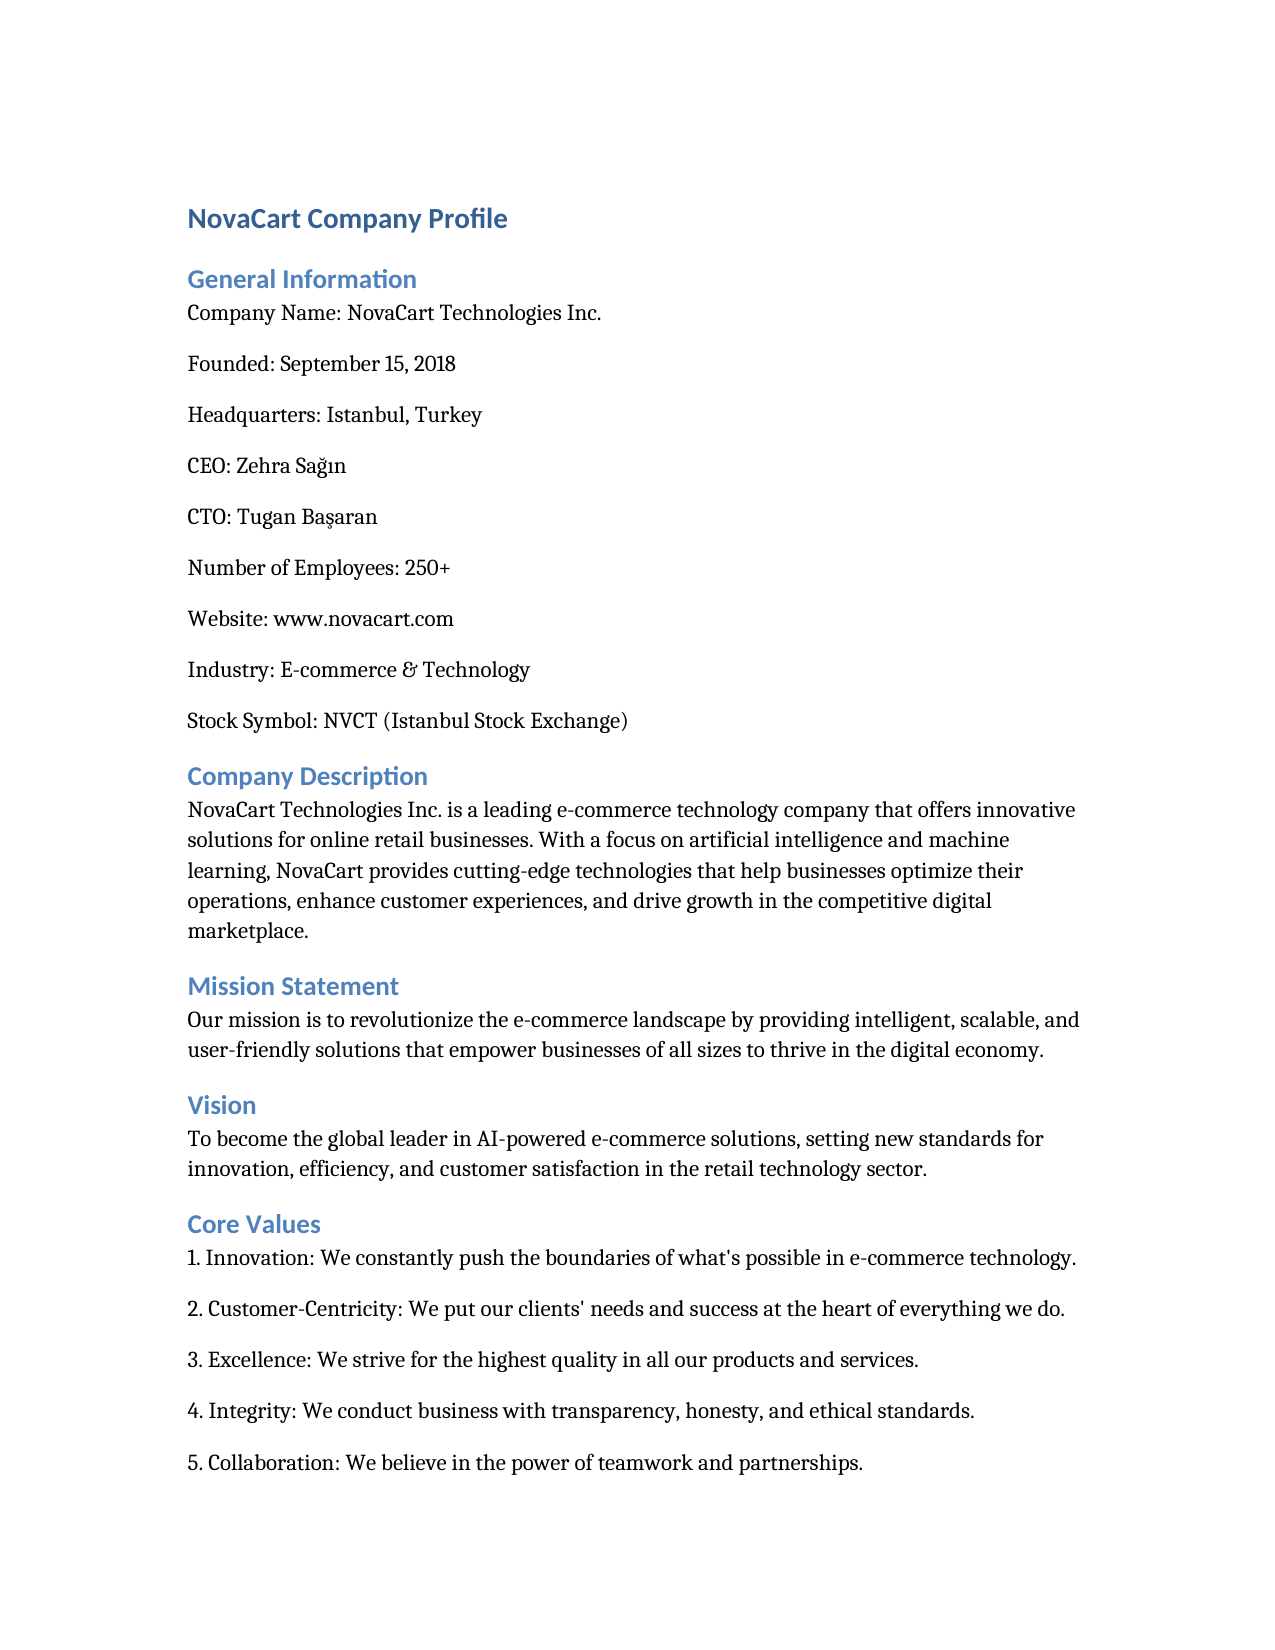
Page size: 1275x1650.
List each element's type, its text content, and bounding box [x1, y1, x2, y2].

text CTO: Tugan Başaran [187, 504, 1087, 530]
text Website: www.novacart.com [187, 606, 1087, 632]
subtitle NovaCart Company Profile [187, 200, 1087, 236]
text Founded: September 15, 2018 [187, 351, 1087, 377]
text 4. Integrity: We conduct business with transparency, honesty, and ethical standards. [187, 1398, 1087, 1424]
text CEO: Zehra Sağın [187, 453, 1087, 479]
subtitle Mission Statement [187, 969, 1087, 1002]
subtitle General Information [187, 262, 1087, 295]
text Company Name: NovaCart Technologies Inc. [187, 300, 1087, 326]
text Number of Employees: 250+ [187, 555, 1087, 581]
text 3. Excellence: We strive for the highest quality in all our products and services. [187, 1347, 1087, 1373]
subtitle Company Description [187, 759, 1087, 792]
text To become the global leader in AI-powered e-commerce solutions, setting new standards for innovation, efficiency, and customer satisfaction in the retail technology sector. [187, 1126, 1087, 1182]
text Headquarters: Istanbul, Turkey [187, 402, 1087, 428]
text 5. Collaboration: We believe in the power of teamwork and partnerships. [187, 1449, 1087, 1476]
text Stock Symbol: NVCT (Istanbul Stock Exchange) [187, 708, 1087, 734]
text NovaCart Technologies Inc. is a leading e-commerce technology company that offers innovative solutions for online retail businesses. With a focus on artificial intelligence and machine learning, NovaCart provides cutting-edge technologies that help businesses optimize their operations, enhance customer experiences, and drive growth in the competitive digital marketplace. [187, 797, 1087, 944]
text Industry: E-commerce & Technology [187, 657, 1087, 683]
subtitle Vision [187, 1088, 1087, 1121]
subtitle Core Values [187, 1207, 1087, 1240]
text Our mission is to revolutionize the e-commerce landscape by providing intelligent, scalable, and user-friendly solutions that empower businesses of all sizes to thrive in the digital economy. [187, 1007, 1087, 1063]
text 1. Innovation: We constantly push the boundaries of what's possible in e-commerce technology. [187, 1245, 1087, 1271]
text 2. Customer-Centricity: We put our clients' needs and success at the heart of everything we do. [187, 1296, 1087, 1322]
